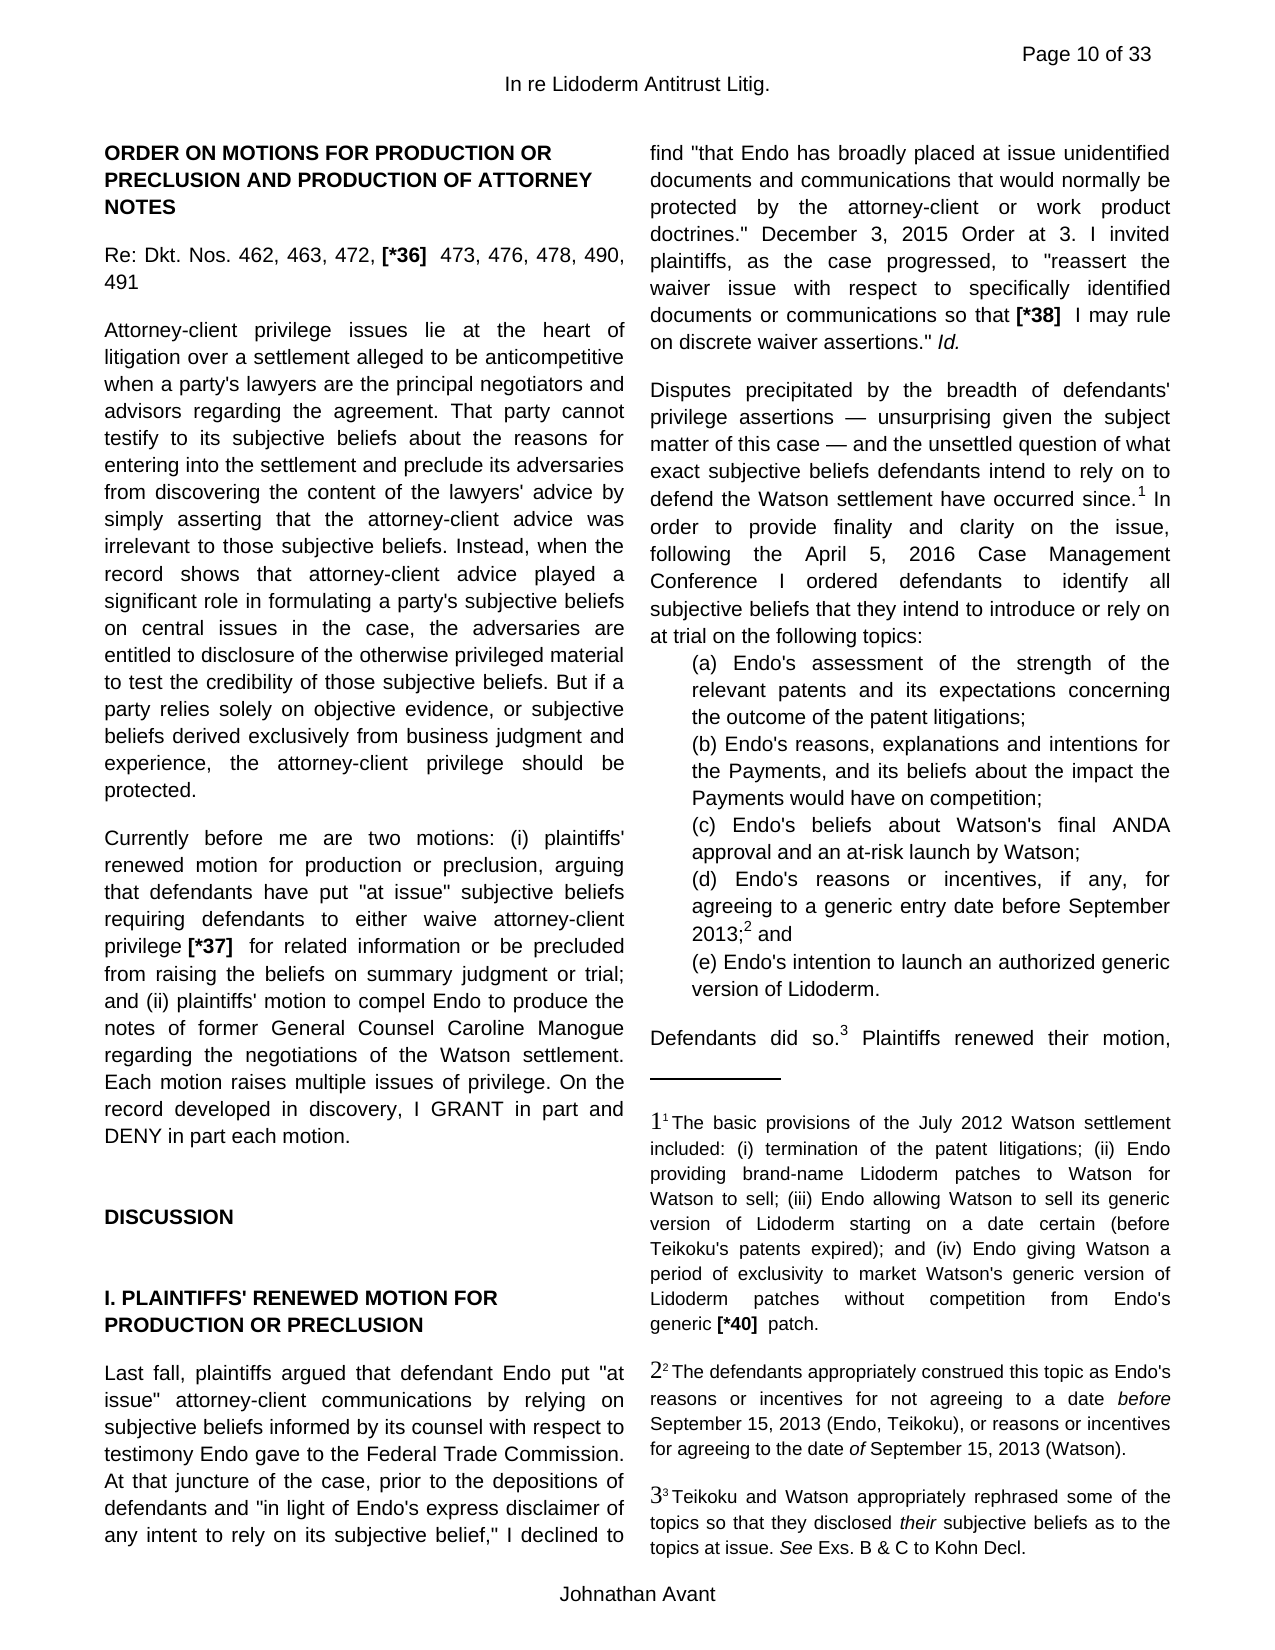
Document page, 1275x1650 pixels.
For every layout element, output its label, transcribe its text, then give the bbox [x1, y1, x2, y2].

text (d) Endo's reasons or incentives, if any, for agreeing to a generic entry date before September 2013;2 and [692, 864, 1171, 947]
text DISCUSSION [104, 1173, 625, 1229]
text Last fall, plaintiffs argued that defendant Endo put "at issue" attorney-client communications by relying on subjective beliefs informed by its counsel with respect to testimony Endo gave to the Federal Trade Commission. At that juncture of the case, prior to the depositions of defendants and "in light of Endo's express disclaimer of any intent to rely on its subjective belief," I declined to find "that Endo has broadly placed at issue unidentified documents and communications that would normally be protected by the attorney-client or work product doctrines." December 3, 2015 Order at 3. I invited plaintiffs, as the case progressed, to "reassert the waiver issue with respect to specifically identified documents or communications so that [*38] I may rule on discrete waiver assertions." Id. [104, 1357, 625, 1547]
text Disputes precipitated by the breadth of defendants' privilege assertions — unsurprising given the subject matter of this case — and the unsettled question of what exact subjective beliefs defendants intend to rely on to defend the Watson settlement have occurred since.1 In order to provide finality and clarity on the issue, following the April 5, 2016 Case Management Conference I ordered defendants to identify all subjective beliefs that they intend to introduce or rely on at trial on the following topics: [650, 375, 1171, 647]
text (e) Endo's intention to launch an authorized generic version of Lidoderm. [692, 947, 1171, 1001]
text ORDER ON MOTIONS FOR PRODUCTION OR PRECLUSION AND PRODUCTION OF ATTORNEY NOTES [104, 137, 625, 219]
text (c) Endo's beliefs about Watson's final ANDA approval and an at-risk launch by Watson; [692, 810, 1171, 864]
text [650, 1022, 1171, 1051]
text Currently before me are two motions: (i) plaintiffs' renewed motion for production or preclusion, arguing that defendants have put "at issue" subjective beliefs requiring defendants to either waive attorney-client privilege [*37] for related information or be precluded from raising the beliefs on summary judgment or trial; and (ii) plaintiffs' motion to compel Endo to produce the notes of former General Counsel Caroline Manogue regarding the negotiations of the Watson settlement. Each motion raises multiple issues of privilege. On the record developed in discovery, I GRANT in part and DENY in part each motion. [104, 823, 625, 1148]
text (a) Endo's assessment of the strength of the relevant patents and its expectations concerning the outcome of the patent litigations; [692, 647, 1171, 729]
text Last fall, plaintiffs argued that defendant Endo put "at issue" attorney-client communications by relying on subjective beliefs informed by its counsel with respect to testimony Endo gave to the Federal Trade Commission. At that juncture of the case, prior to the depositions of defendants and "in light of Endo's express disclaimer of any intent to rely on its subjective belief," I declined to find "that Endo has broadly placed at issue unidentified documents and communications that would normally be protected by the attorney-client or work product doctrines." December 3, 2015 Order at 3. I invited plaintiffs, as the case progressed, to "reassert the waiver issue with respect to specifically identified documents or communications so that [*38] I may rule on discrete waiver assertions." Id. [650, 137, 1171, 354]
text (b) Endo's reasons, explanations and intentions for the Payments, and its beliefs about the impact the Payments would have on competition; [692, 729, 1171, 810]
text I. PLAINTIFFS' RENEWED MOTION FOR PRODUCTION OR PRECLUSION [104, 1254, 625, 1337]
text Attorney-client privilege issues lie at the heart of litigation over a settlement alleged to be anticompetitive when a party's lawyers are the principal negotiators and advisors regarding the agreement. That party cannot testify to its subjective beliefs about the reasons for entering into the settlement and preclude its adversaries from discovering the content of the lawyers' advice by simply asserting that the attorney-client advice was irrelevant to those subjective beliefs. Instead, when the record shows that attorney-client advice played a significant role in formulating a party's subjective beliefs on central issues in the case, the adversaries are entitled to disclosure of the otherwise privileged material to test the credibility of those subjective beliefs. But if a party relies solely on objective evidence, or subjective beliefs derived exclusively from business judgment and experience, the attorney-client privilege should be protected. [104, 314, 625, 802]
text Re: Dkt. Nos. 462, 463, 472, [*36] 473, 476, 478, 490, 491 [104, 239, 625, 294]
